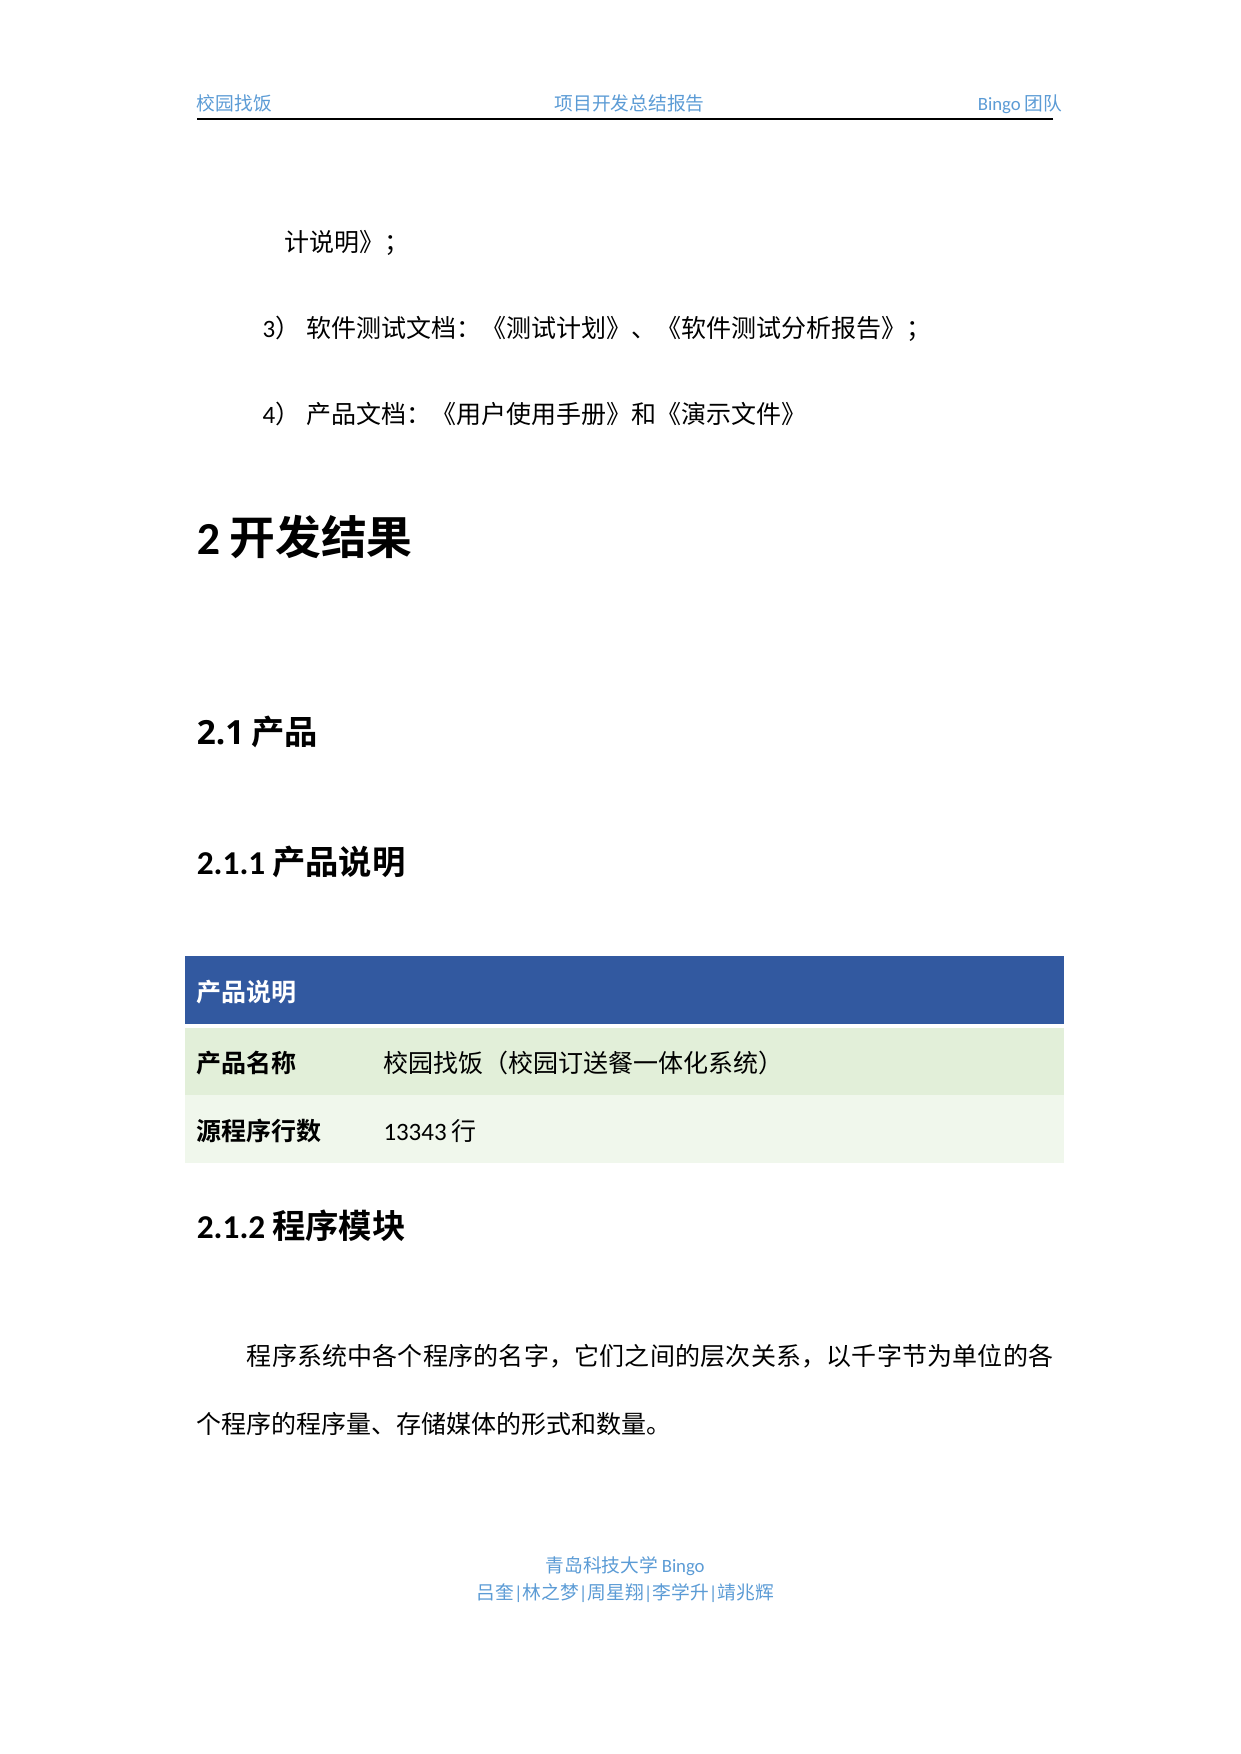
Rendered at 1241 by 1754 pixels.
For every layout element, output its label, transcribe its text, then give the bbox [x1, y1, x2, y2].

list 软件测试文档：《测试计划》、《软件测试分析报告》； [262, 293, 1053, 361]
table_cell 校园找饭（校园订送餐一体化系统） [372, 1028, 1064, 1095]
subtitle 2.1.2程序模块 [197, 1190, 1053, 1258]
subtitle 2.1产品 [197, 696, 1053, 764]
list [262, 207, 1053, 274]
table_cell 产品名称 [185, 1028, 372, 1095]
list 产品文档：《用户使用手册》和《演示文件》 [262, 379, 1053, 447]
table_cell 13343行 [372, 1095, 1064, 1163]
table_cell 源程序行数 [185, 1095, 372, 1163]
text 程序系统中各个程序的名字，它们之间的层次关系，以千字节为单位的各个程序的程序量、存储媒体的形式和数量。 [197, 1321, 1053, 1456]
subtitle 2.1.1产品说明 [197, 826, 1053, 894]
table_header [372, 956, 1064, 1024]
subtitle 2开发结果 [197, 500, 1053, 568]
table_header 产品说明 [185, 956, 372, 1024]
